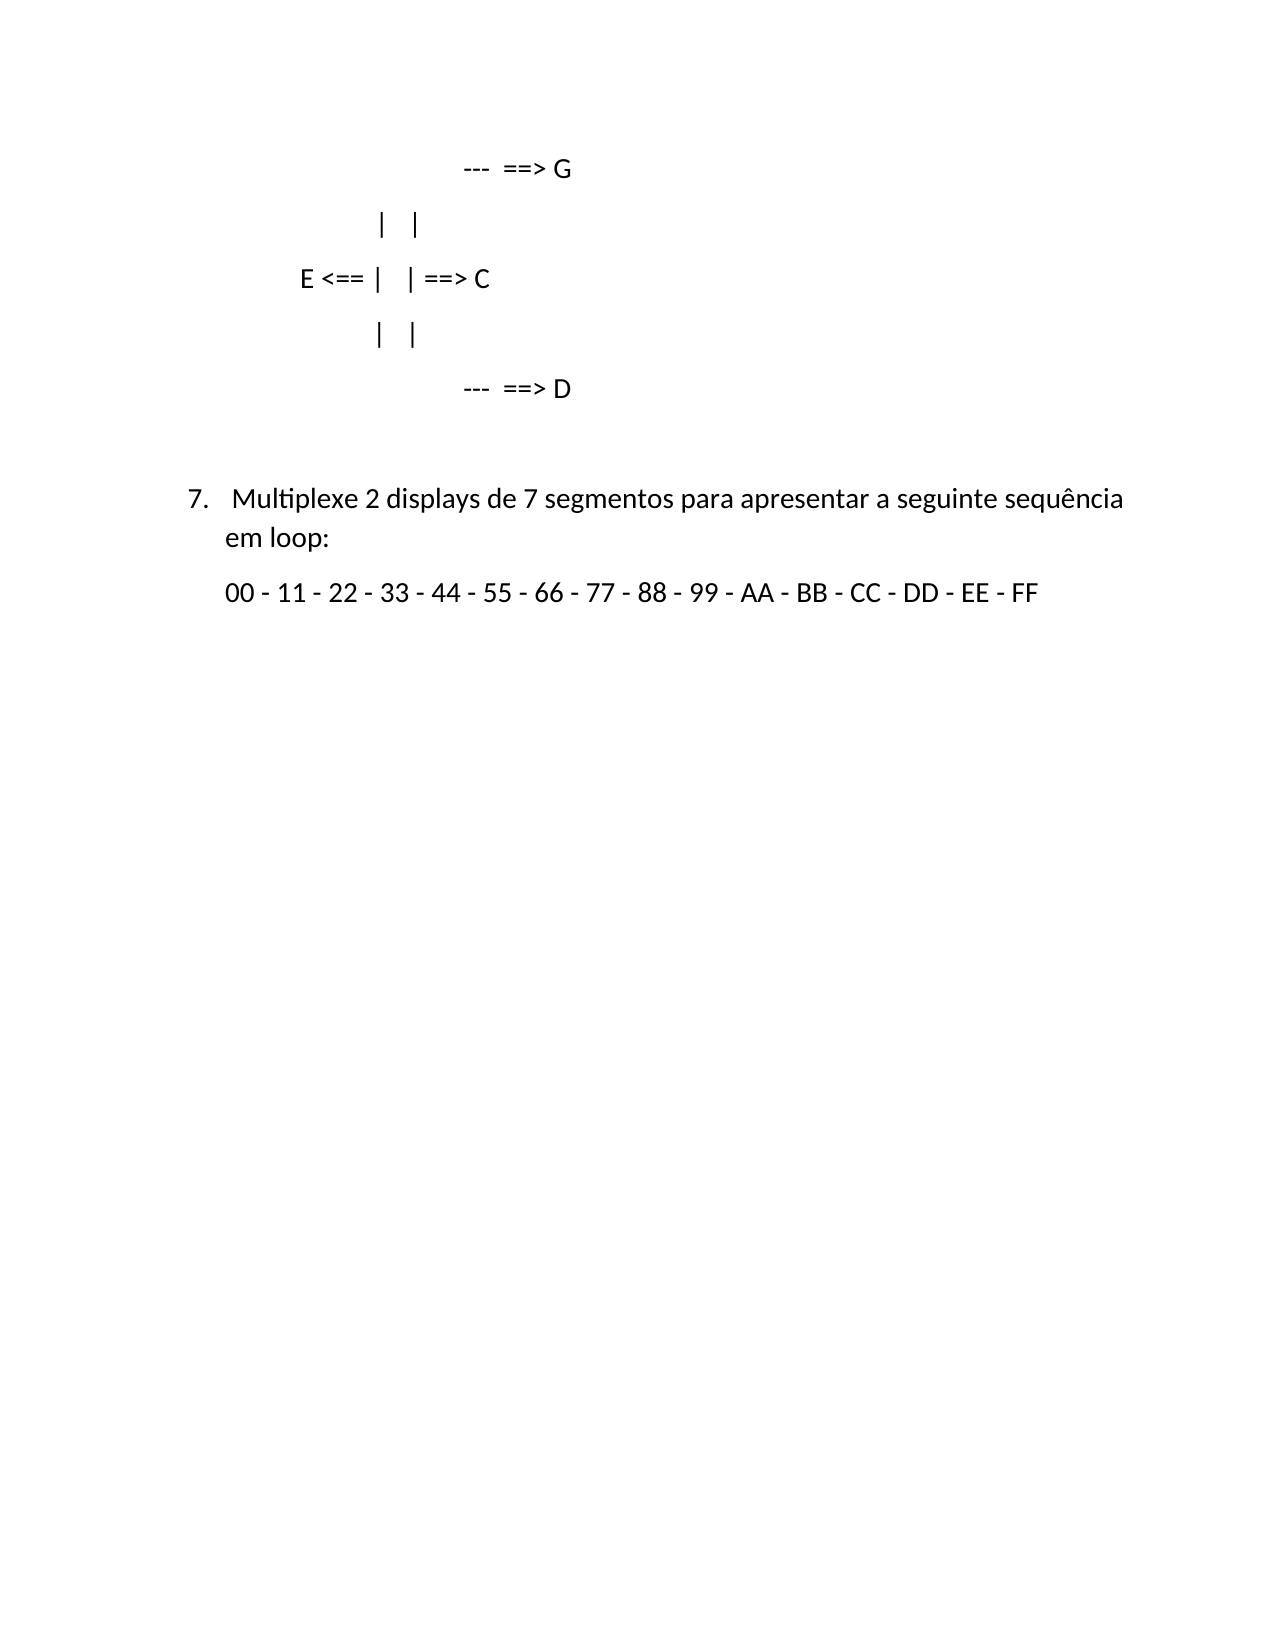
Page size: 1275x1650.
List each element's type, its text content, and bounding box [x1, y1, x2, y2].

text | | [150, 205, 1125, 241]
text | | [150, 315, 1125, 351]
text E <== | | ==> C [150, 260, 1125, 296]
text --- ==> D [150, 370, 1125, 406]
text --- ==> G [150, 150, 1125, 186]
text 00 - 11 - 22 - 33 - 44 - 55 - 66 - 77 - 88 - 99 - AA - BB - CC - DD - EE - FF [150, 574, 1125, 610]
list Multiplexe 2 displays de 7 segmentos para apresentar a seguinte sequência em loop: [187, 481, 1125, 555]
